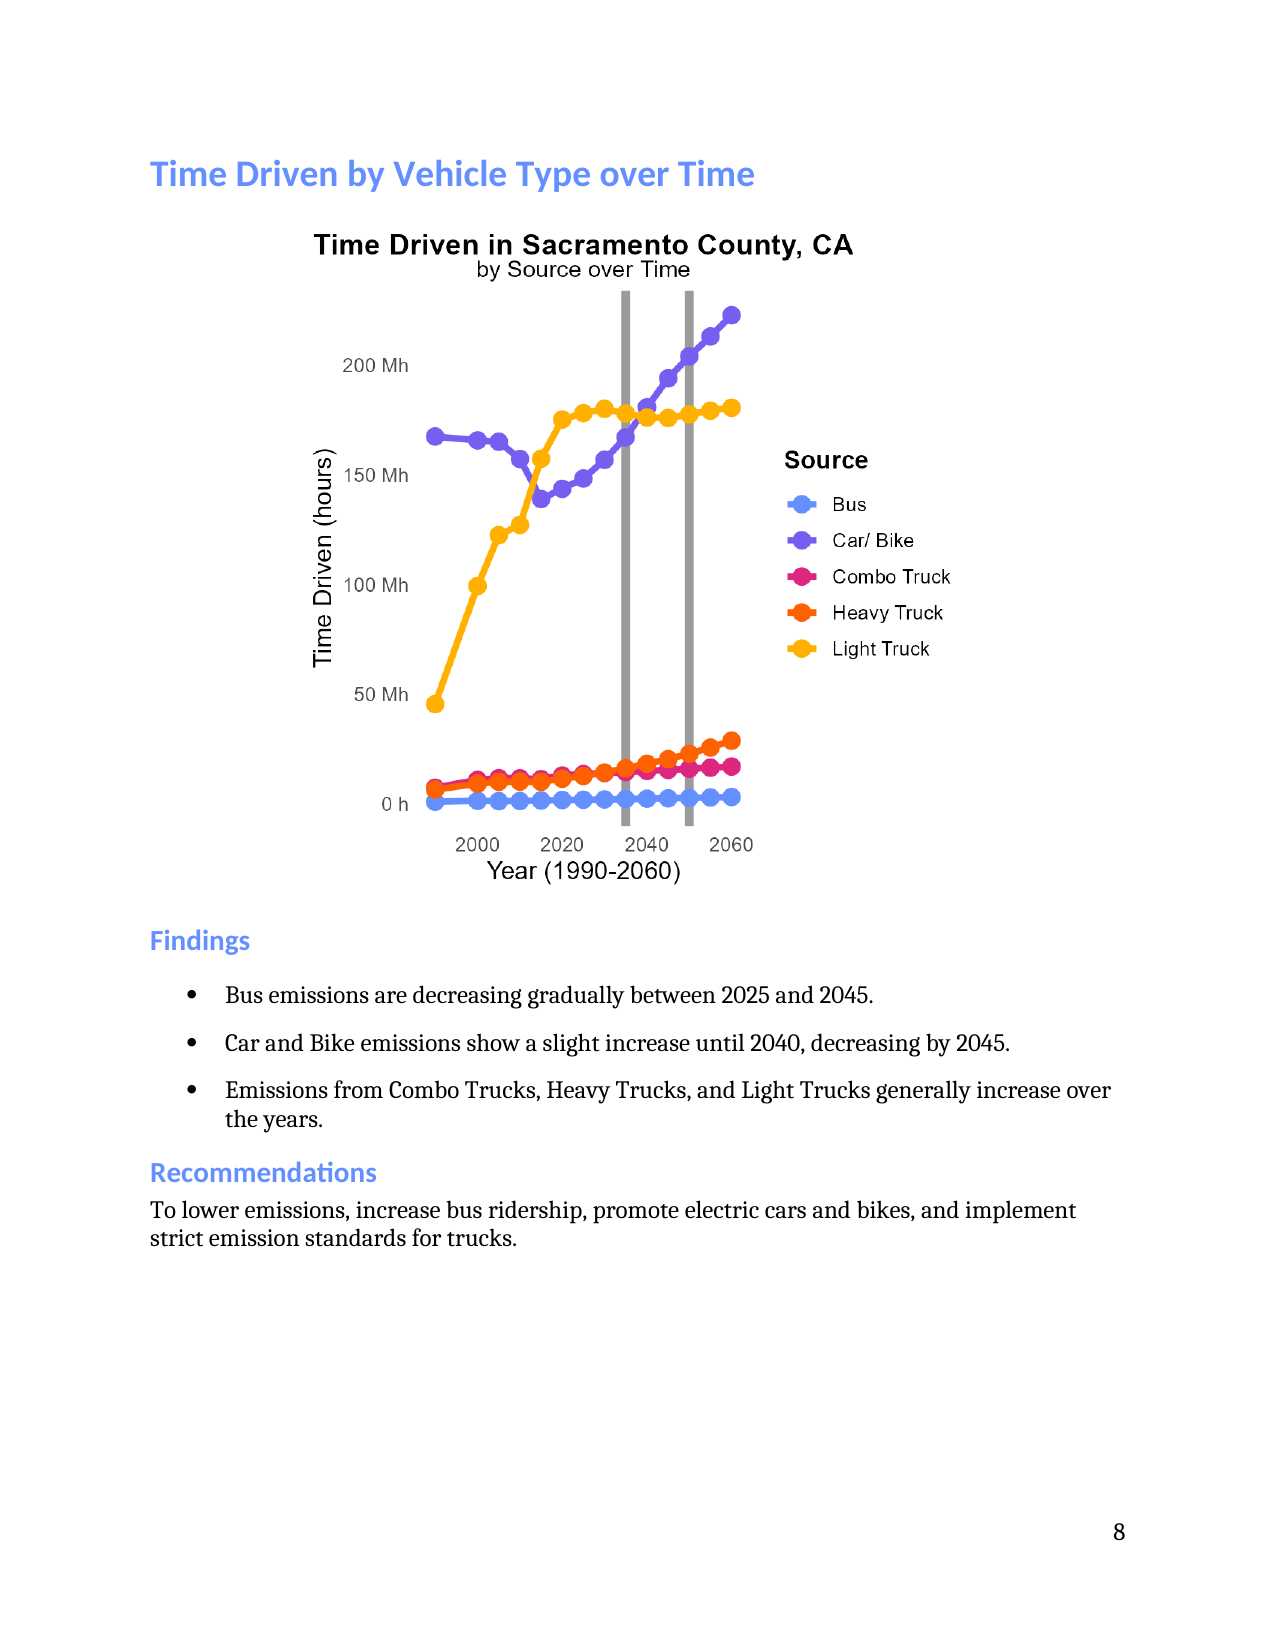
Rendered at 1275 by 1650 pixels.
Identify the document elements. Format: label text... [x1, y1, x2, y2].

text Bus emissions are decreasing gradually between 2025 and 2045. [187, 981, 1125, 1010]
subtitle Time Driven by Vehicle Type over Time [150, 150, 1125, 196]
subtitle Findings [150, 922, 1125, 957]
text To lower emissions, increase bus ridership, promote electric cars and bikes, and implement strict emission standards for trucks. [150, 1196, 1125, 1253]
text Emissions from Combo Trucks, Heavy Trucks, and Light Trucks generally increase over the years. [187, 1076, 1125, 1134]
picture [300, 221, 976, 897]
subtitle Recommendations [150, 1154, 1125, 1190]
text Car and Bike emissions show a slight increase until 2040, decreasing by 2045. [187, 1029, 1125, 1057]
